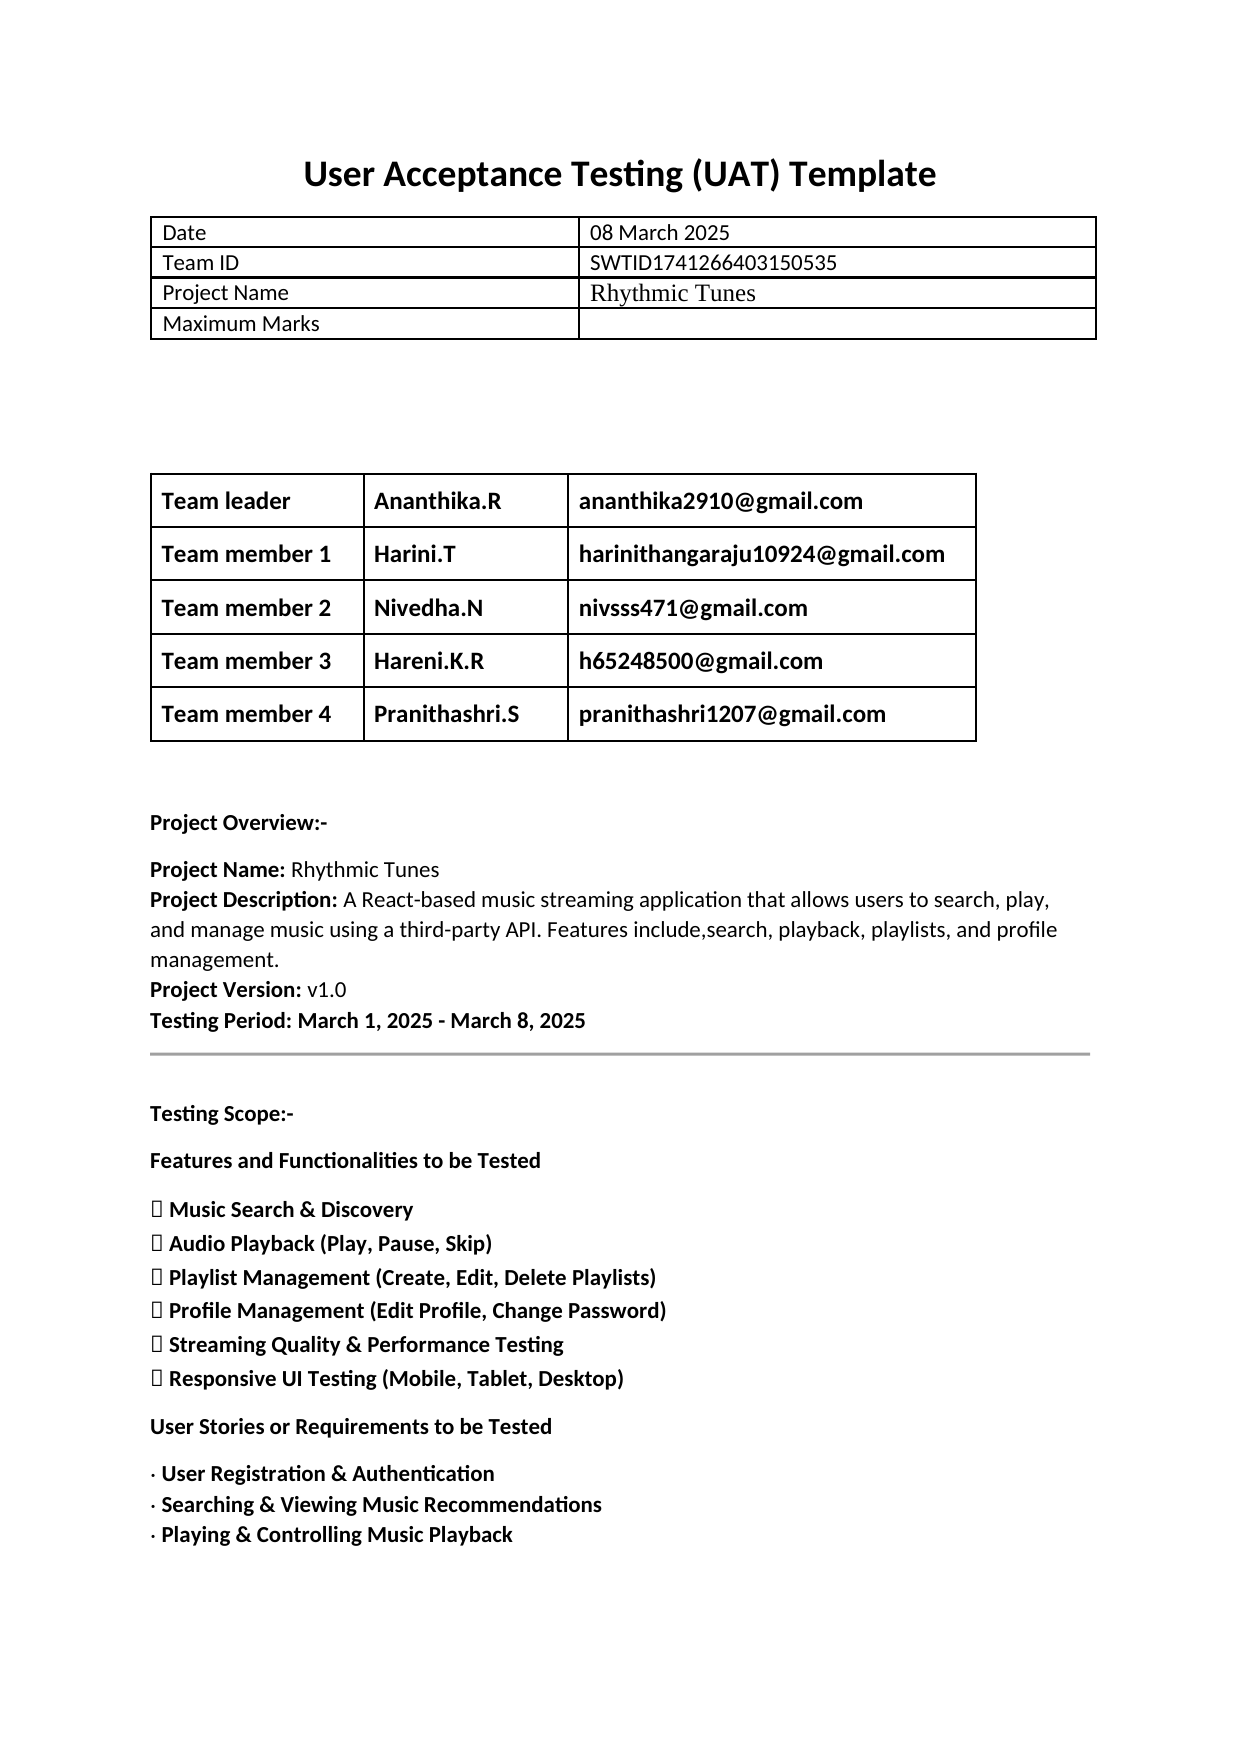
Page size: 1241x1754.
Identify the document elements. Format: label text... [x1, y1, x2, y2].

table_cell harinithangaraju10924@gmail.com [569, 528, 975, 579]
table_cell SWTID1741266403150535 [580, 248, 1095, 276]
table_cell Team member 2 [152, 581, 363, 633]
table_cell Harini.T [365, 528, 567, 579]
table_cell Maximum Marks [152, 309, 578, 338]
table_cell [580, 309, 1095, 338]
table_cell Team ID [152, 248, 578, 276]
table_cell Team member 4 [152, 688, 363, 739]
text Project Overview:- [150, 808, 1090, 836]
table_cell Team member 3 [152, 635, 363, 686]
table_header ananthika2910@gmail.com [569, 475, 975, 526]
table_cell Rhythmic Tunes [580, 279, 1095, 307]
text Project Name: Rhythmic Tunes Project Description: A React-based music streaming application that allows users to search, play, and manage music using a third-party API. Features include,search, playback, playlists, and profile management. Project Version: v1.0 Testing Period: March 1, 2025 - March 8, 2025 [150, 855, 1090, 1034]
table_cell Team member 1 [152, 528, 363, 579]
table_cell nivsss471@gmail.com [569, 581, 975, 633]
text Testing Scope:- [150, 1099, 1090, 1127]
text ✅ Music Search & Discovery ✅ Audio Playback (Play, Pause, Skip) ✅ Playlist Management (Create, Edit, Delete Playlists) ✅ Profile Management (Edit Profile, Change Password) ✅ Streaming Quality & Performance Testing ✅ Responsive UI Testing (Mobile, Tablet, Desktop) [150, 1193, 1090, 1393]
table_header Date [152, 218, 578, 246]
text User Stories or Requirements to be Tested [150, 1412, 1090, 1440]
table_header Ananthika.R [365, 475, 567, 526]
table_cell Hareni.K.R [365, 635, 567, 686]
table_header 08 March 2025 [580, 218, 1095, 246]
table_cell h65248500@gmail.com [569, 635, 975, 686]
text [150, 1459, 1090, 1548]
text User Acceptance Testing (UAT) Template [150, 150, 1090, 196]
table_cell Nivedha.N [365, 581, 567, 633]
text Features and Functionalities to be Tested [150, 1146, 1090, 1174]
table_cell Pranithashri.S [365, 688, 567, 739]
table_cell pranithashri1207@gmail.com [569, 688, 975, 739]
table_cell Project Name [152, 279, 578, 307]
table_header Team leader [152, 475, 363, 526]
